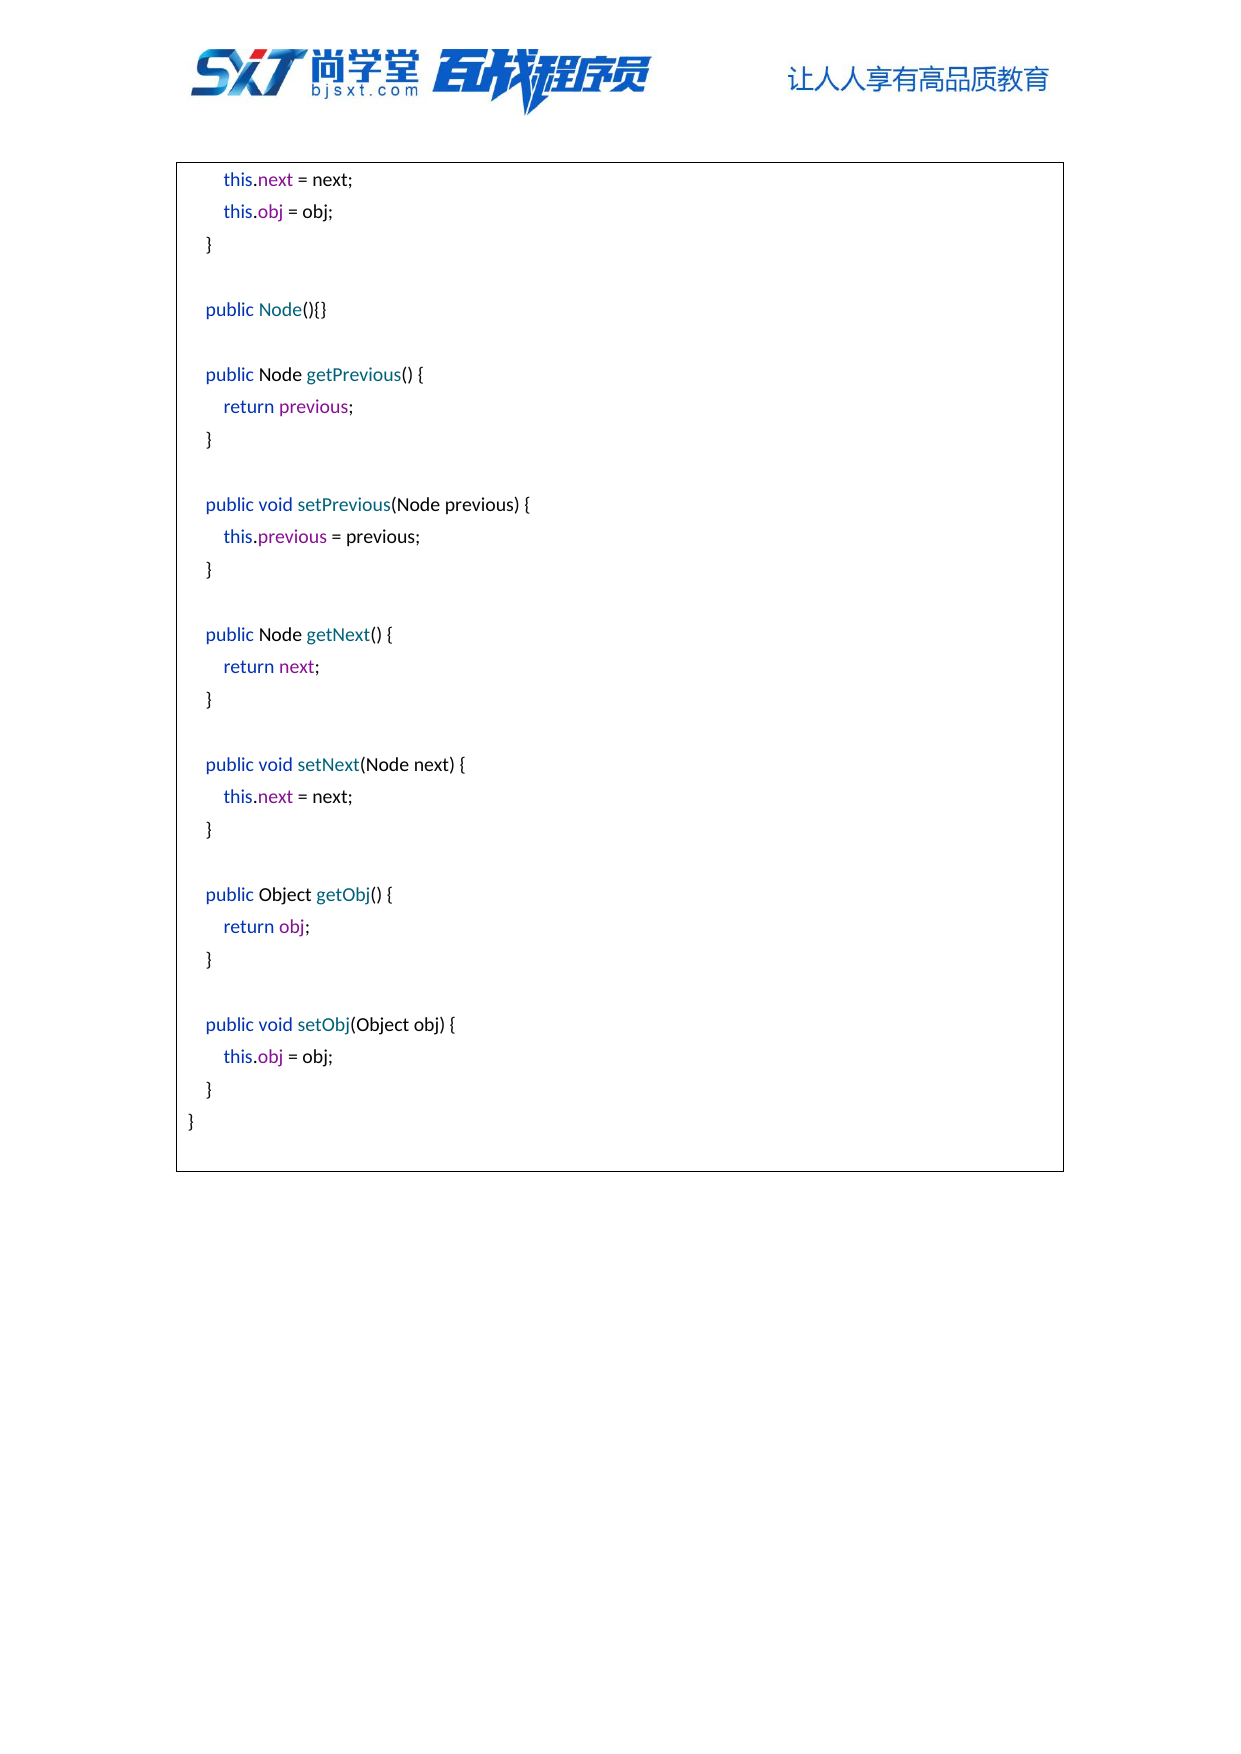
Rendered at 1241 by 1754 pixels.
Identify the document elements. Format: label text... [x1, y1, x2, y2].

picture [187, 49, 1053, 116]
